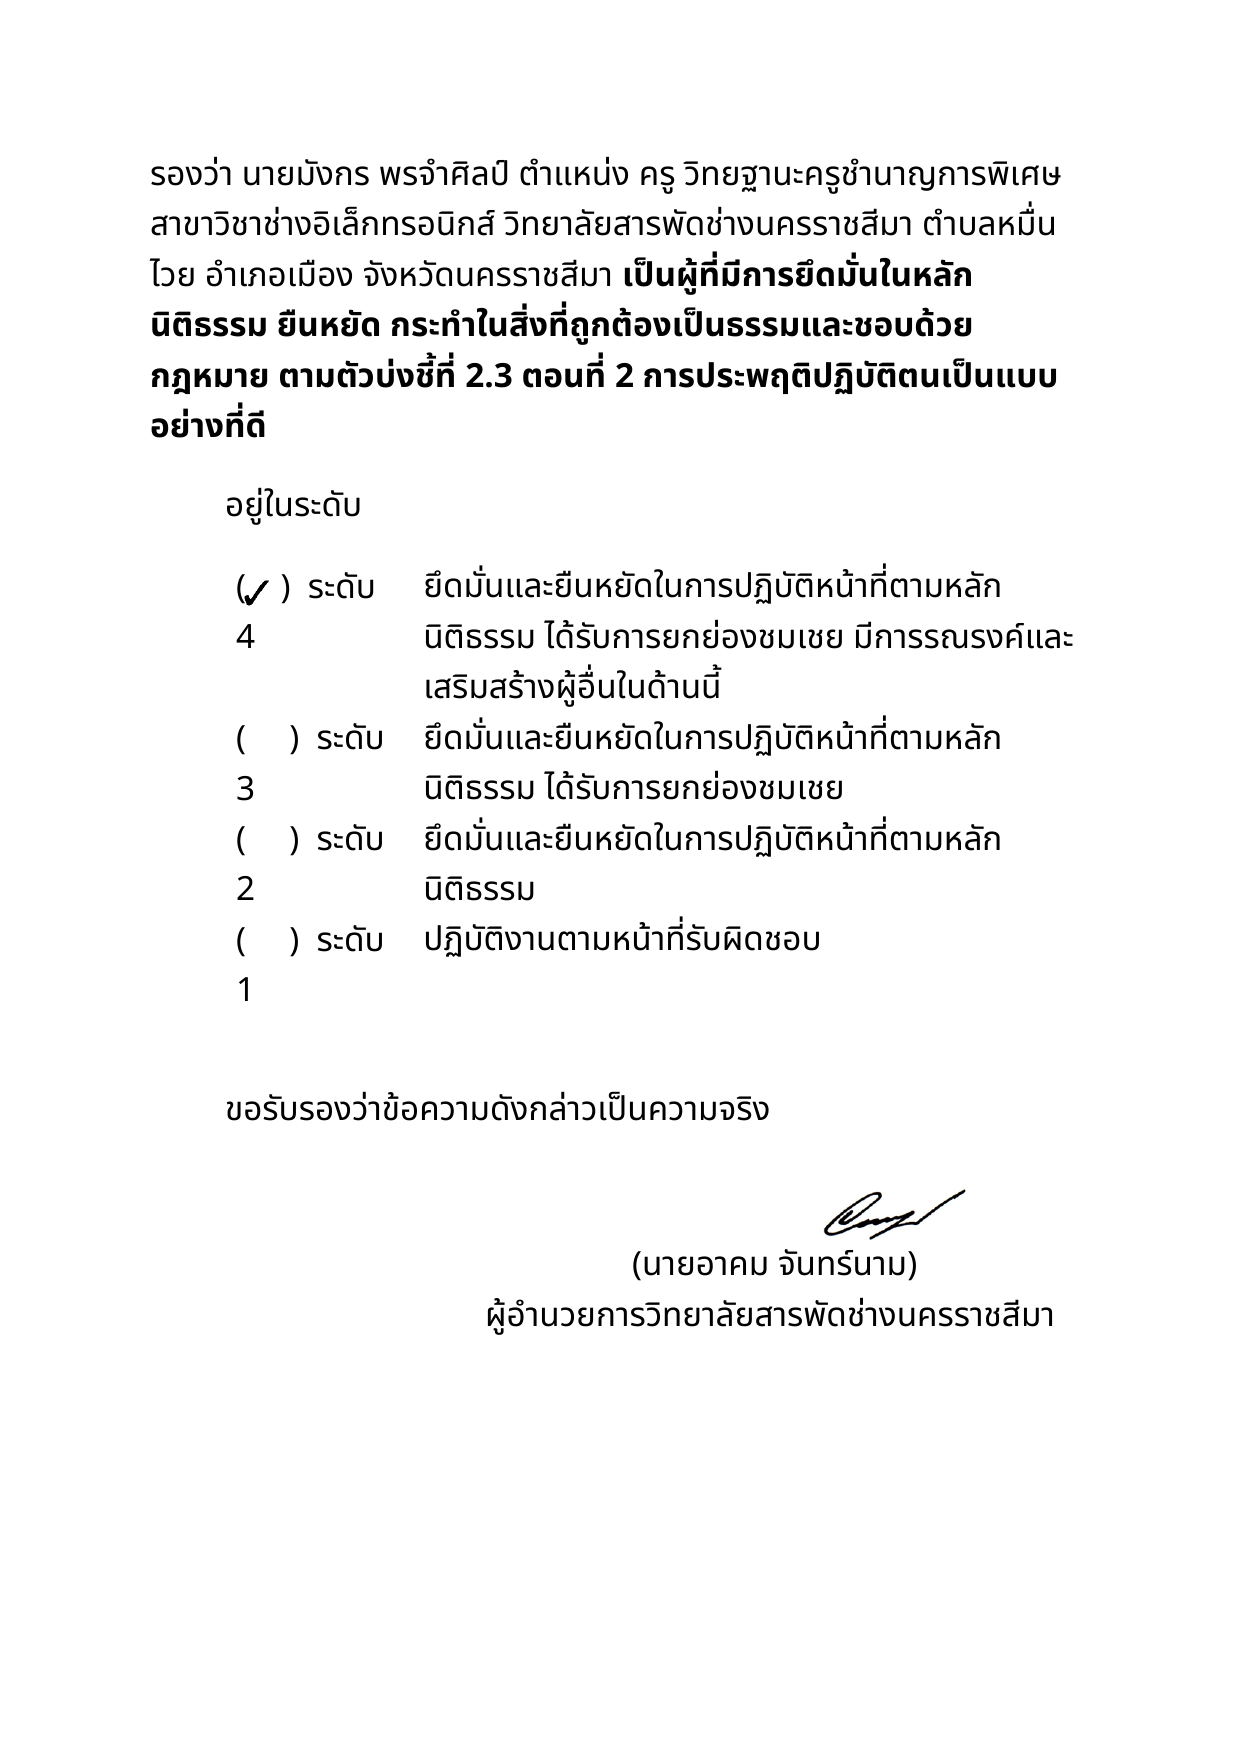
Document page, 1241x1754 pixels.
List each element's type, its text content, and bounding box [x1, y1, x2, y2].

text ขอรับรองว่าข้อความดังกล่าวเป็นความจริง [150, 1085, 1090, 1135]
table_cell ( ) ระดับ 1 [225, 915, 412, 1011]
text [150, 150, 1090, 453]
table_header ( ) ระดับ 4 [225, 563, 412, 714]
text อยู่ในระดับ [150, 481, 1090, 531]
picture [817, 1180, 970, 1240]
table_cell ยึดมั่นและยืนหยัดในการปฏิบัติหน้าที่ตามหลักนิติธรรม [412, 815, 1089, 915]
table_header ยึดมั่นและยืนหยัดในการปฏิบัติหน้าที่ตามหลักนิติธรรม ได้รับการยกย่องชมเชย มีการรณรงค์และเสริมสร้างผู้อื่นในด้านนี้ [412, 563, 1089, 714]
text ผู้อำนวยการวิทยาลัยสารพัดช่างนครราชสีมา [375, 1291, 1090, 1341]
table_cell ปฏิบัติงานตามหน้าที่รับผิดชอบ [412, 915, 1089, 1011]
text (นายอาคม จันทร์นาม) [375, 1240, 1090, 1291]
table_cell ยึดมั่นและยืนหยัดในการปฏิบัติหน้าที่ตามหลักนิติธรรม ได้รับการยกย่องชมเชย [412, 714, 1089, 814]
table_cell ( ) ระดับ 3 [225, 714, 412, 814]
table_cell ( ) ระดับ 2 [225, 815, 412, 915]
